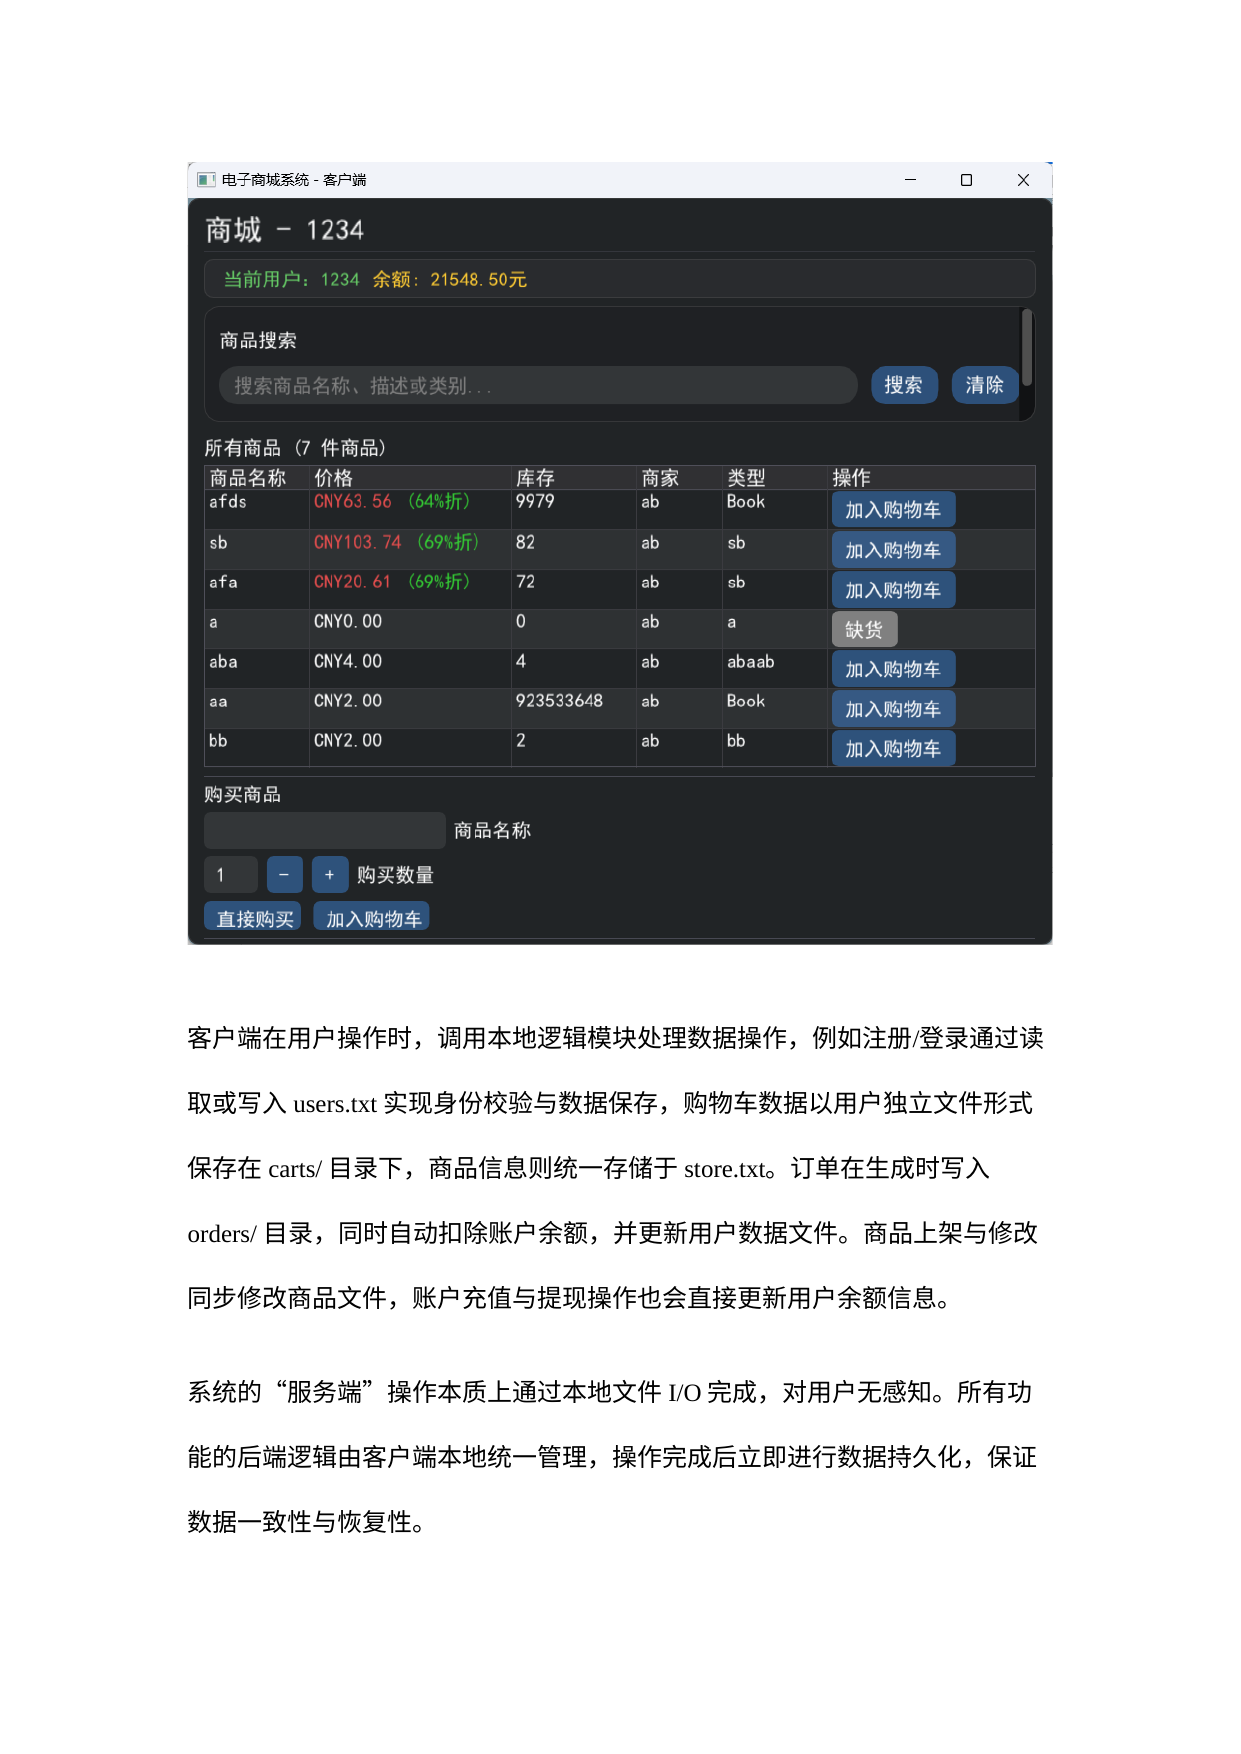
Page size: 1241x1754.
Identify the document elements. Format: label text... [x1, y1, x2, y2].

text 客户端在用户操作时，调用本地逻辑模块处理数据操作，例如注册/登录通过读取或写入 users.txt 实现身份校验与数据保存，购物车数据以用户独立文件形式保存在 carts/ 目录下，商品信息则统一存储于 store.txt。订单在生成时写入 orders/ 目录，同时自动扣除账户余额，并更新用户数据文件。商品上架与修改同步修改商品文件，账户充值与提现操作也会直接更新用户余额信息。 [187, 1004, 1053, 1329]
text 系统的“服务端”操作本质上通过本地文件 I/O 完成，对用户无感知。所有功能的后端逻辑由客户端本地统一管理，操作完成后立即进行数据持久化，保证数据一致性与恢复性。 [187, 1358, 1053, 1553]
picture [187, 162, 1053, 945]
